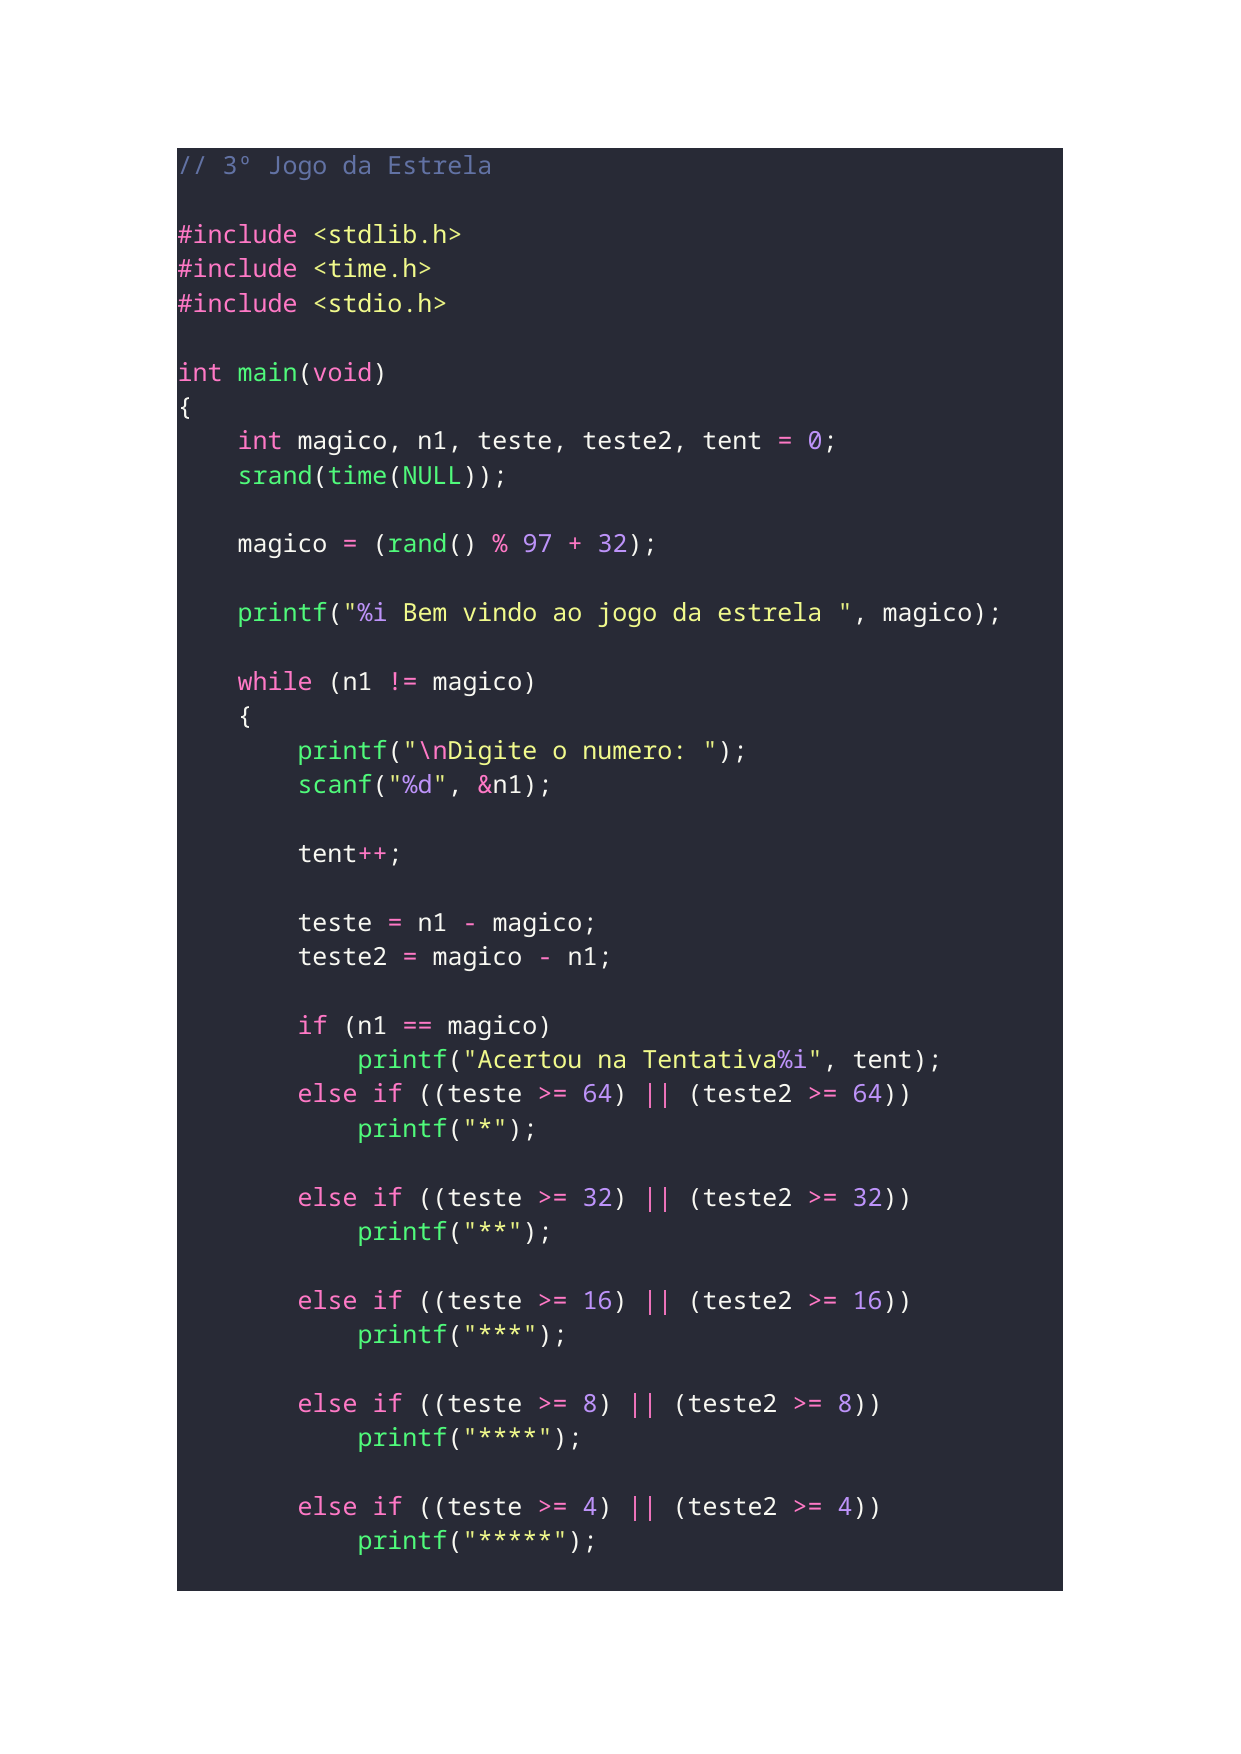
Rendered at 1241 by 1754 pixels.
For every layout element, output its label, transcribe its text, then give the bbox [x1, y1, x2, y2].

text tent++; [177, 835, 1063, 869]
text printf("***"); [177, 1316, 1063, 1351]
text if (n1 == magico) [177, 1007, 1063, 1041]
text srand(time(NULL)); [177, 457, 1063, 491]
text printf("\nDigite o numero: "); [177, 732, 1063, 766]
text printf("****"); [177, 1419, 1063, 1454]
text { [177, 698, 1063, 732]
text teste = n1 - magico; [177, 904, 1063, 938]
text #include <stdio.h> [177, 285, 1063, 319]
text scanf("%d", &n1); [177, 766, 1063, 801]
text printf("%i Bem vindo ao jogo da estrela ", magico); [177, 594, 1063, 629]
text else if ((teste >= 32) || (teste2 >= 32)) [177, 1179, 1063, 1213]
text // 3º Jogo da Estrela [177, 148, 1063, 182]
text teste2 = magico - n1; [177, 938, 1063, 973]
text printf("Acertou na Tentativa%i", tent); [177, 1041, 1063, 1076]
text else if ((teste >= 16) || (teste2 >= 16)) [177, 1282, 1063, 1316]
text printf("*"); [177, 1110, 1063, 1144]
text else if ((teste >= 8) || (teste2 >= 8)) [177, 1385, 1063, 1419]
text else if ((teste >= 64) || (teste2 >= 64)) [177, 1076, 1063, 1110]
text int main(void) [177, 354, 1063, 388]
text { [177, 388, 1063, 423]
text magico = (rand() % 97 + 32); [177, 526, 1063, 560]
text printf("*****"); [177, 1523, 1063, 1557]
text int magico, n1, teste, teste2, tent = 0; [177, 423, 1063, 457]
text #include <time.h> [177, 251, 1063, 285]
text while (n1 != magico) [177, 663, 1063, 698]
text #include <stdlib.h> [177, 216, 1063, 251]
text else if ((teste >= 4) || (teste2 >= 4)) [177, 1488, 1063, 1523]
text printf("**"); [177, 1213, 1063, 1248]
